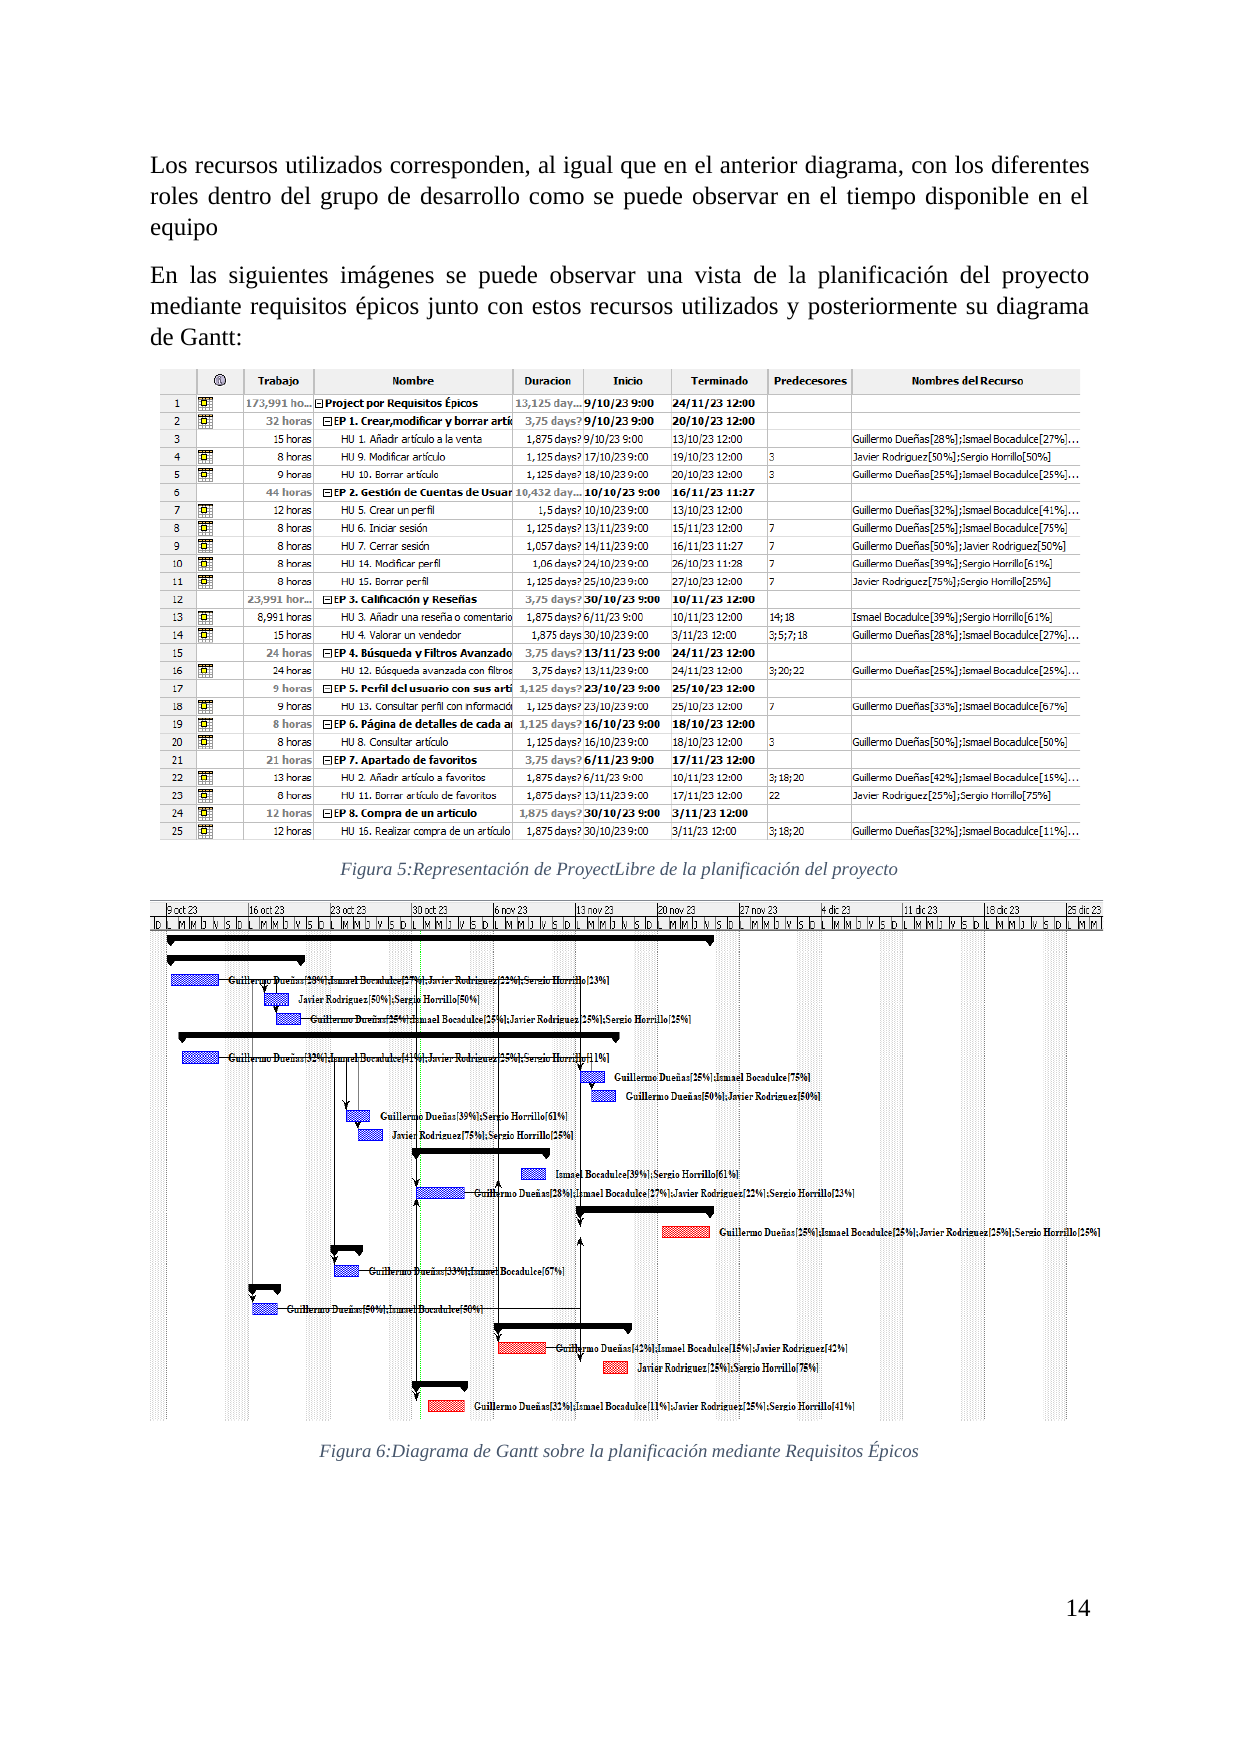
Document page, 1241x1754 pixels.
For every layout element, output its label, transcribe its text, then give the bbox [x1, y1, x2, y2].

picture [150, 900, 1104, 1421]
text Figura 5:Representación de ProyectLibre de la planificación del proyecto [150, 858, 1090, 880]
text En las siguientes imágenes se puede observar una vista de la planificación del proyecto mediante requisitos épicos junto con estos recursos utilizados y posteriormente su diagrama de Gantt: [150, 260, 1090, 351]
picture [160, 369, 1081, 840]
text Figura 6:Diagrama de Gantt sobre la planificación mediante Requisitos Épicos [150, 1440, 1090, 1461]
